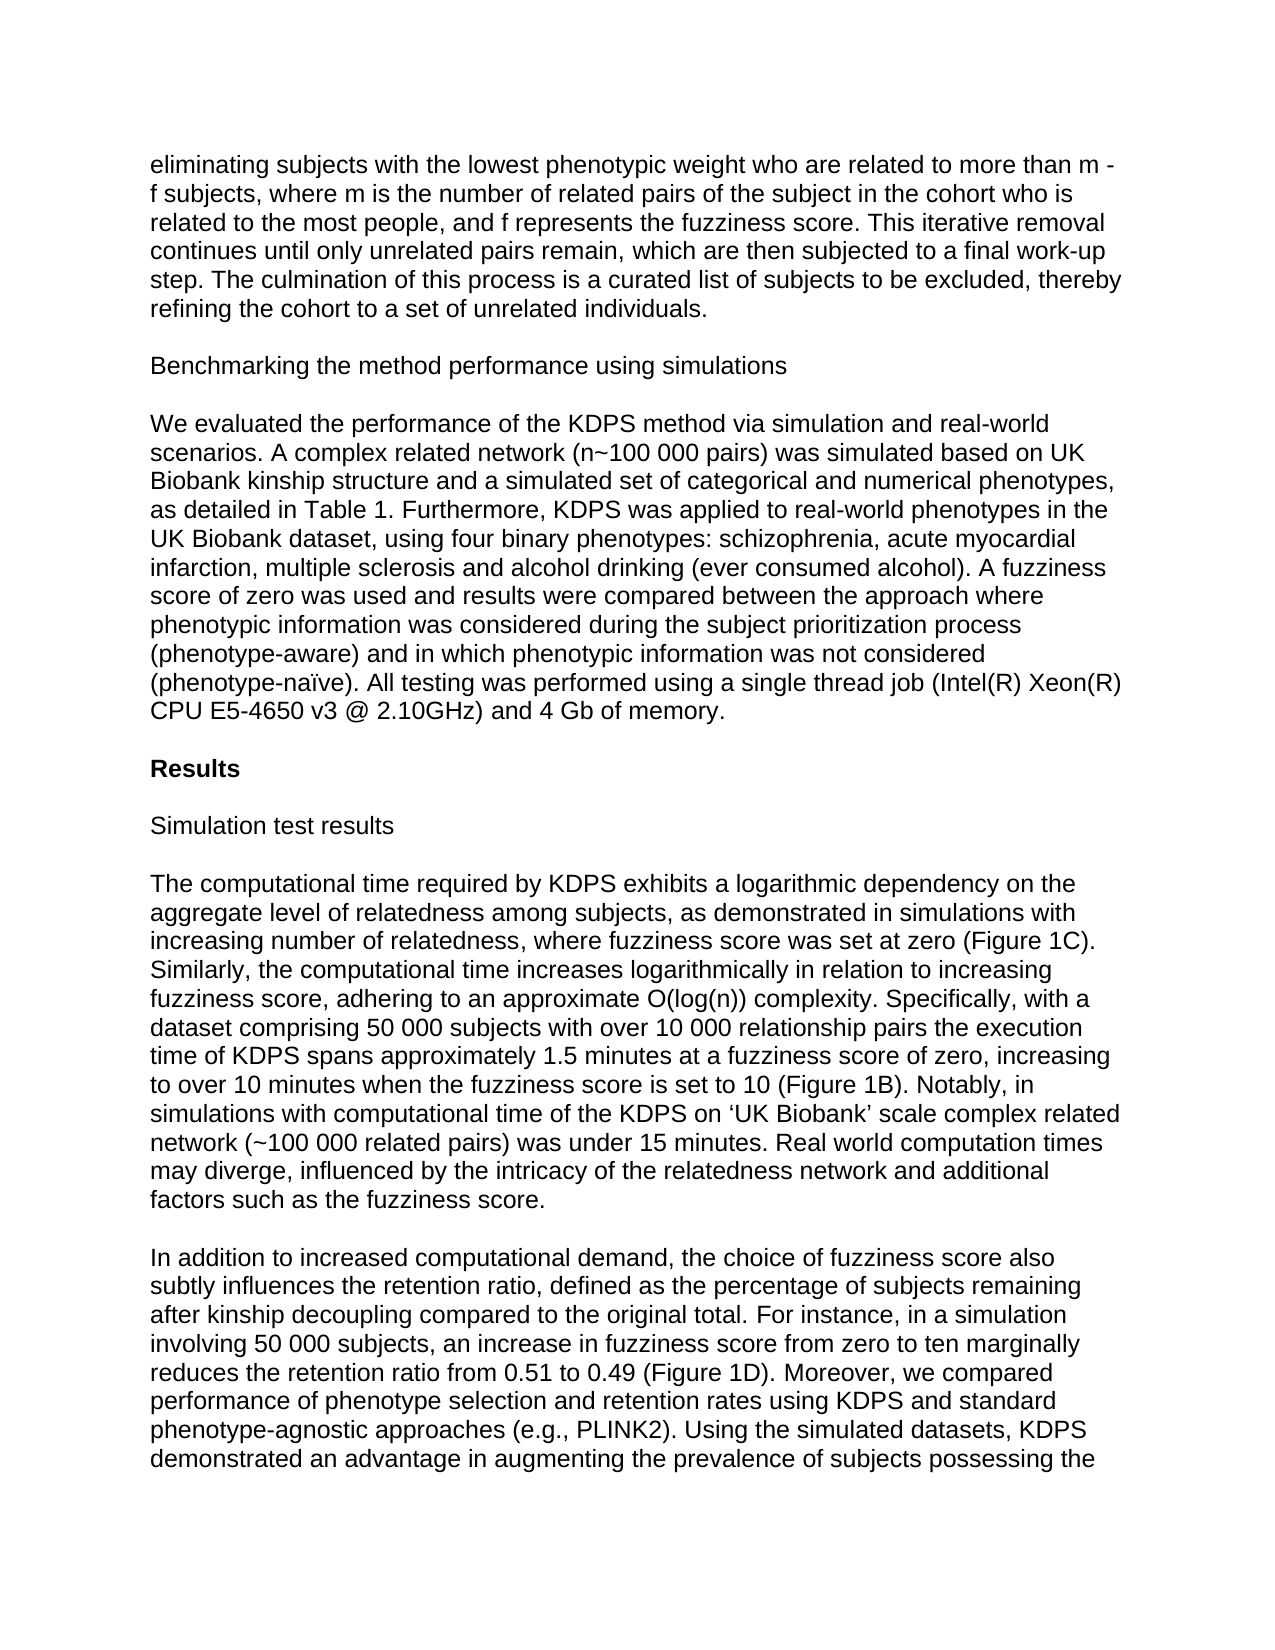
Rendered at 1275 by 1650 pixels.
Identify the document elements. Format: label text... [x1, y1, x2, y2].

text Results [150, 754, 1125, 782]
text Simulation test results [150, 811, 1125, 840]
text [150, 150, 1125, 322]
text The computational time required by KDPS exhibits a logarithmic dependency on the aggregate level of relatedness among subjects, as demonstrated in simulations with increasing number of relatedness, where fuzziness score was set at zero (Figure 1C). Similarly, the computational time increases logarithmically in relation to increasing fuzziness score, adhering to an approximate O(log(n)) complexity. Specifically, with a dataset comprising 50 000 subjects with over 10 000 relationship pairs the execution time of KDPS spans approximately 1.5 minutes at a fuzziness score of zero, increasing to over 10 minutes when the fuzziness score is set to 10 (Figure 1B). Notably, in simulations with computational time of the KDPS on ‘UK Biobank’ scale complex related network (~100 000 related pairs) was under 15 minutes. Real world computation times may diverge, influenced by the intricacy of the relatedness network and additional factors such as the fuzziness score. [150, 869, 1125, 1214]
text Benchmarking the method performance using simulations [150, 351, 1125, 380]
text We evaluated the performance of the KDPS method via simulation and real-world scenarios. A complex related network (n~100 000 pairs) was simulated based on UK Biobank kinship structure and a simulated set of categorical and numerical phenotypes, as detailed in Table 1. Furthermore, KDPS was applied to real-world phenotypes in the UK Biobank dataset, using four binary phenotypes: schizophrenia, acute myocardial infarction, multiple sclerosis and alcohol drinking (ever consumed alcohol). A fuzziness score of zero was used and results were compared between the approach where phenotypic information was considered during the subject prioritization process (phenotype-aware) and in which phenotypic information was not considered (phenotype-naïve). All testing was performed using a single thread job (Intel(R) Xeon(R) CPU E5-4650 v3 @ 2.10GHz) and 4 Gb of memory. [150, 409, 1125, 725]
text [150, 1242, 1125, 1472]
